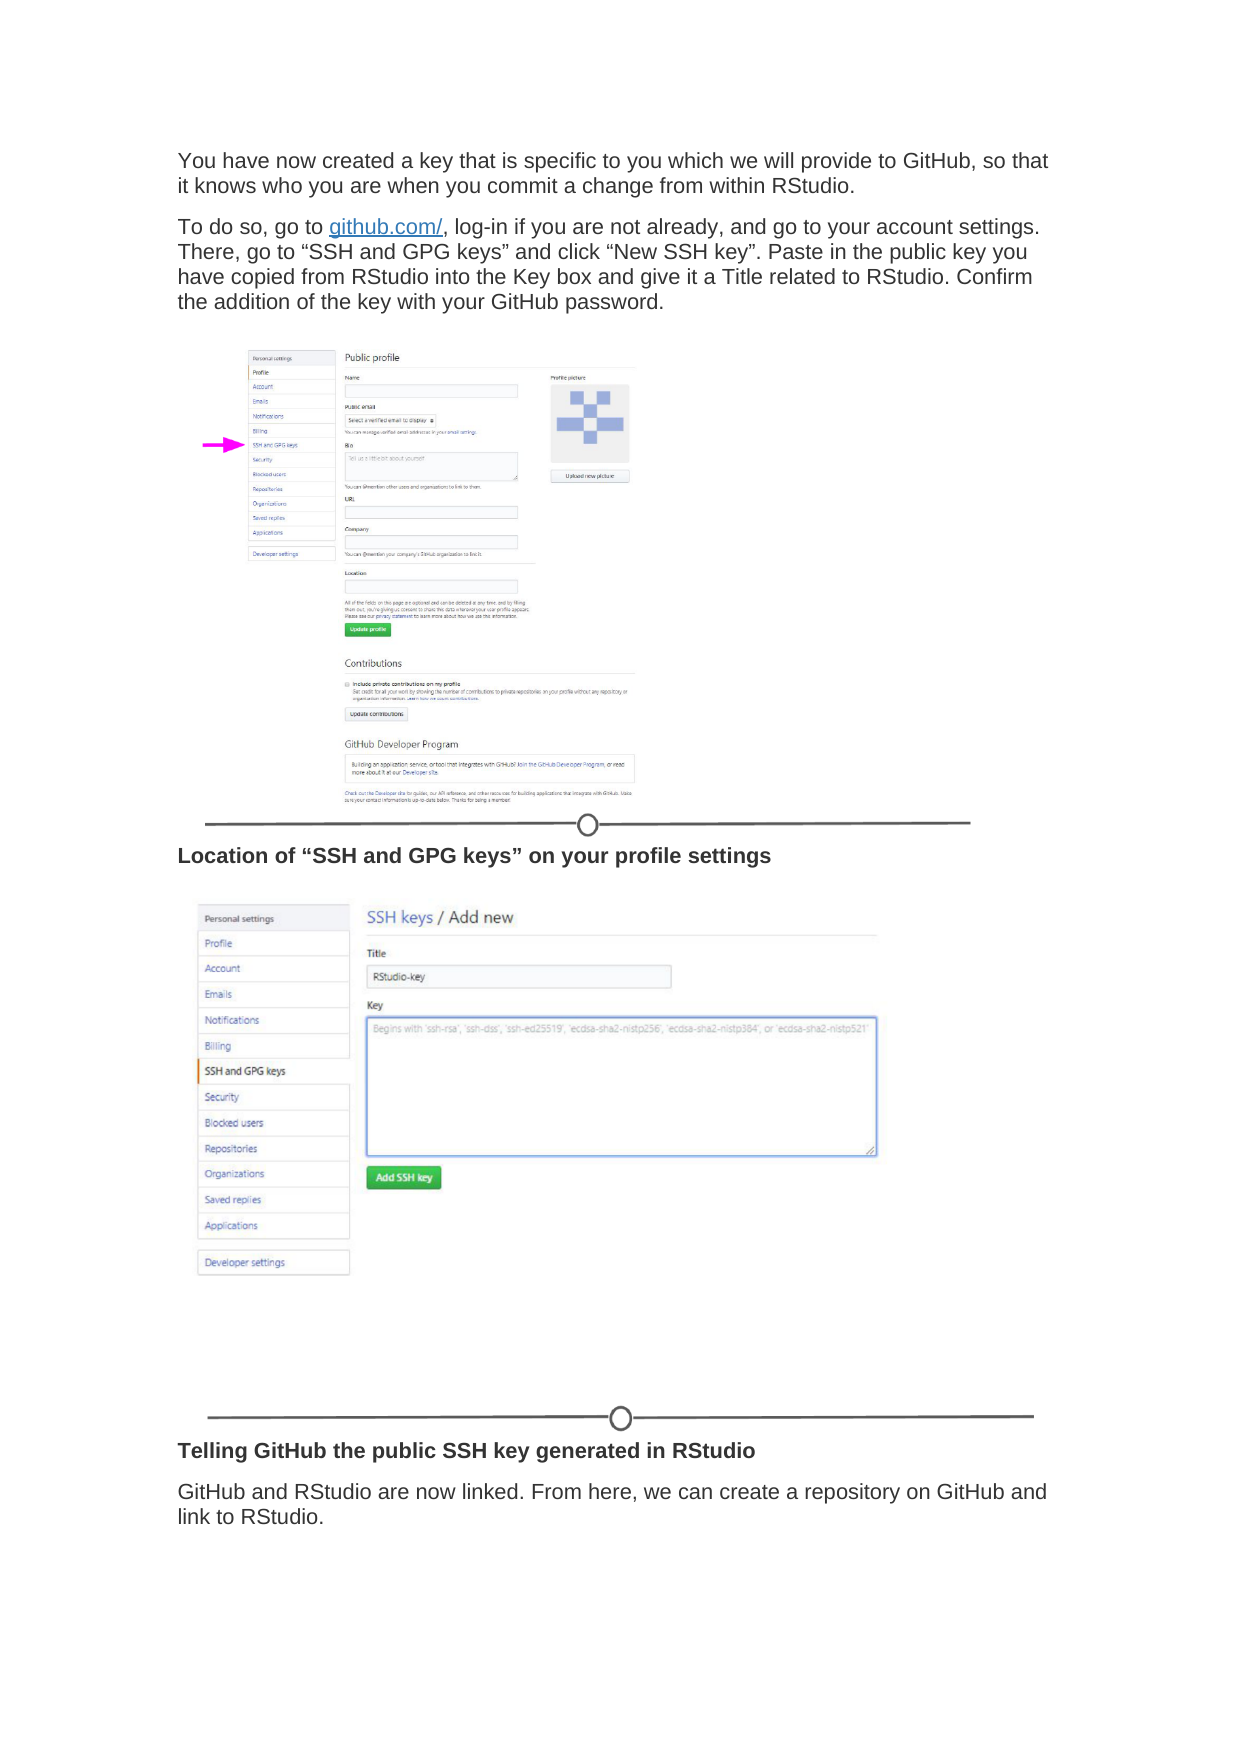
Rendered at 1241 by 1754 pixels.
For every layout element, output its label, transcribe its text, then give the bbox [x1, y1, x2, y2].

text Location of “SSH and GPG keys” on your profile settings [177, 843, 1063, 868]
text GitHub and RStudio are now linked. From here, we can create a repository on GitHub and link to RStudio. [177, 1478, 1063, 1529]
text You have now created a key that is specific to you which we will provide to GitHub, so that it knows who you are when you commit a change from within RStudio. [177, 148, 1063, 198]
picture [177, 883, 1063, 1438]
text To do so, go to github.com/, log-in if you are not already, and go to your account settings. There, go to “SSH and GPG keys” and click “New SSH key”. Paste in the public key you have copied from RStudio into the Key box and give it a Title related to RStudio. Confirm the addition of the key with your GitHub password. [177, 214, 1063, 314]
picture [177, 330, 998, 843]
text Telling GitHub the public SSH key generated in RStudio [177, 1438, 1063, 1463]
